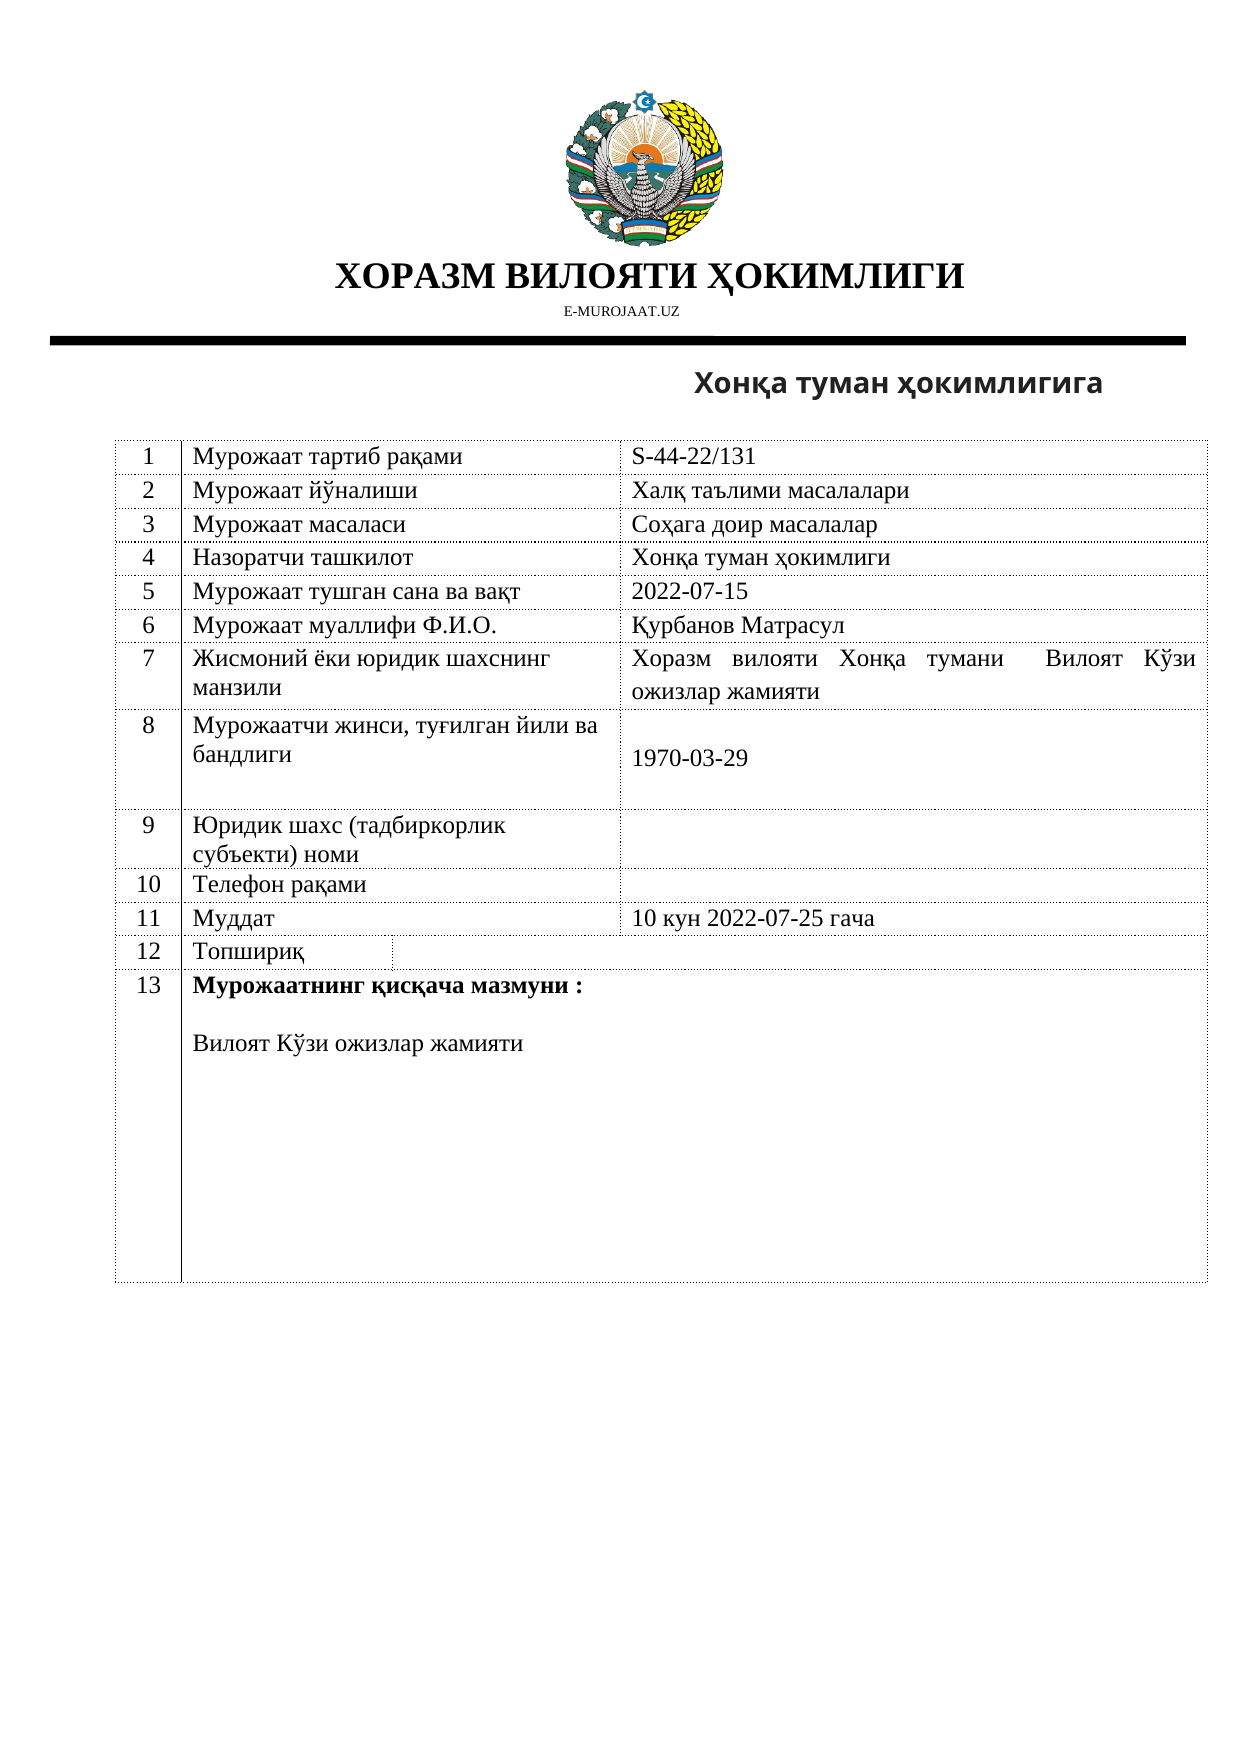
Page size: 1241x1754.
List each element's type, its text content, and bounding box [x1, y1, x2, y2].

table_cell 2022-07-15 [620, 575, 1208, 609]
table_cell [392, 935, 1208, 969]
table_cell 13 [115, 969, 181, 1282]
table_cell Телефон рақами [182, 868, 620, 902]
table_cell 11 [115, 902, 181, 935]
table_header 1 [115, 440, 181, 474]
table_cell Мурожаат масаласи [182, 508, 620, 541]
table_cell Мурожаат муаллифи Ф.И.О. [182, 609, 620, 642]
table_header Мурожаат тартиб рақами [181, 440, 620, 474]
table_cell Хонқа туман ҳокимлиги [620, 541, 1208, 575]
table_cell Муддат [182, 902, 620, 935]
table_cell 10 [115, 868, 181, 902]
table_cell [620, 868, 1208, 902]
table_cell 10 кун 2022-07-25 гача [620, 902, 1208, 935]
table_cell Мурожаат йўналиши [182, 474, 620, 508]
table_cell 5 [115, 575, 181, 609]
table_cell Соҳага доир масалалар [620, 508, 1208, 541]
table_cell 2 [115, 474, 181, 508]
text E-MUROJAAT.UZ [121, 303, 1122, 320]
table_cell Мурожаатчи жинси, туғилган йили ва бандлиги [182, 709, 620, 809]
table_cell Хоразм вилояти Хонқа тумани Вилоят Кўзи ожизлар жамияти [620, 642, 1208, 709]
table_cell Жисмоний ёки юридик шахснинг манзили [182, 642, 620, 709]
table_cell Юридик шахс (тадбиркорлик субъекти) номи [182, 809, 620, 868]
table_cell Халқ таълими масалалари [620, 474, 1208, 508]
text Хонқа туман ҳокимлигига [694, 362, 1122, 402]
table_cell 6 [115, 609, 181, 642]
table_cell Мурожаат тушган сана ва вақт [182, 575, 620, 609]
table_cell Топшириқ [182, 935, 392, 969]
table_cell Қурбанов Матрасул [620, 609, 1208, 642]
text ХОРАЗМ ВИЛОЯТИ ҲОКИМЛИГИ [177, 89, 1122, 297]
table_cell 9 [115, 809, 181, 868]
table_cell 3 [115, 508, 181, 541]
table_cell Назоратчи ташкилот [182, 541, 620, 575]
table_cell 8 [115, 709, 181, 809]
picture [562, 88, 725, 248]
table_cell 1970-03-29 [620, 709, 1208, 809]
table_cell 12 [115, 935, 181, 969]
table_cell Мурожаатнинг қисқача мазмуни : Вилоят Кўзи ожизлар жамияти [182, 969, 1208, 1282]
table_cell 7 [115, 642, 181, 709]
table_cell 4 [115, 541, 181, 575]
table_cell [620, 809, 1208, 868]
table_header S-44-22/131 [620, 440, 1208, 474]
